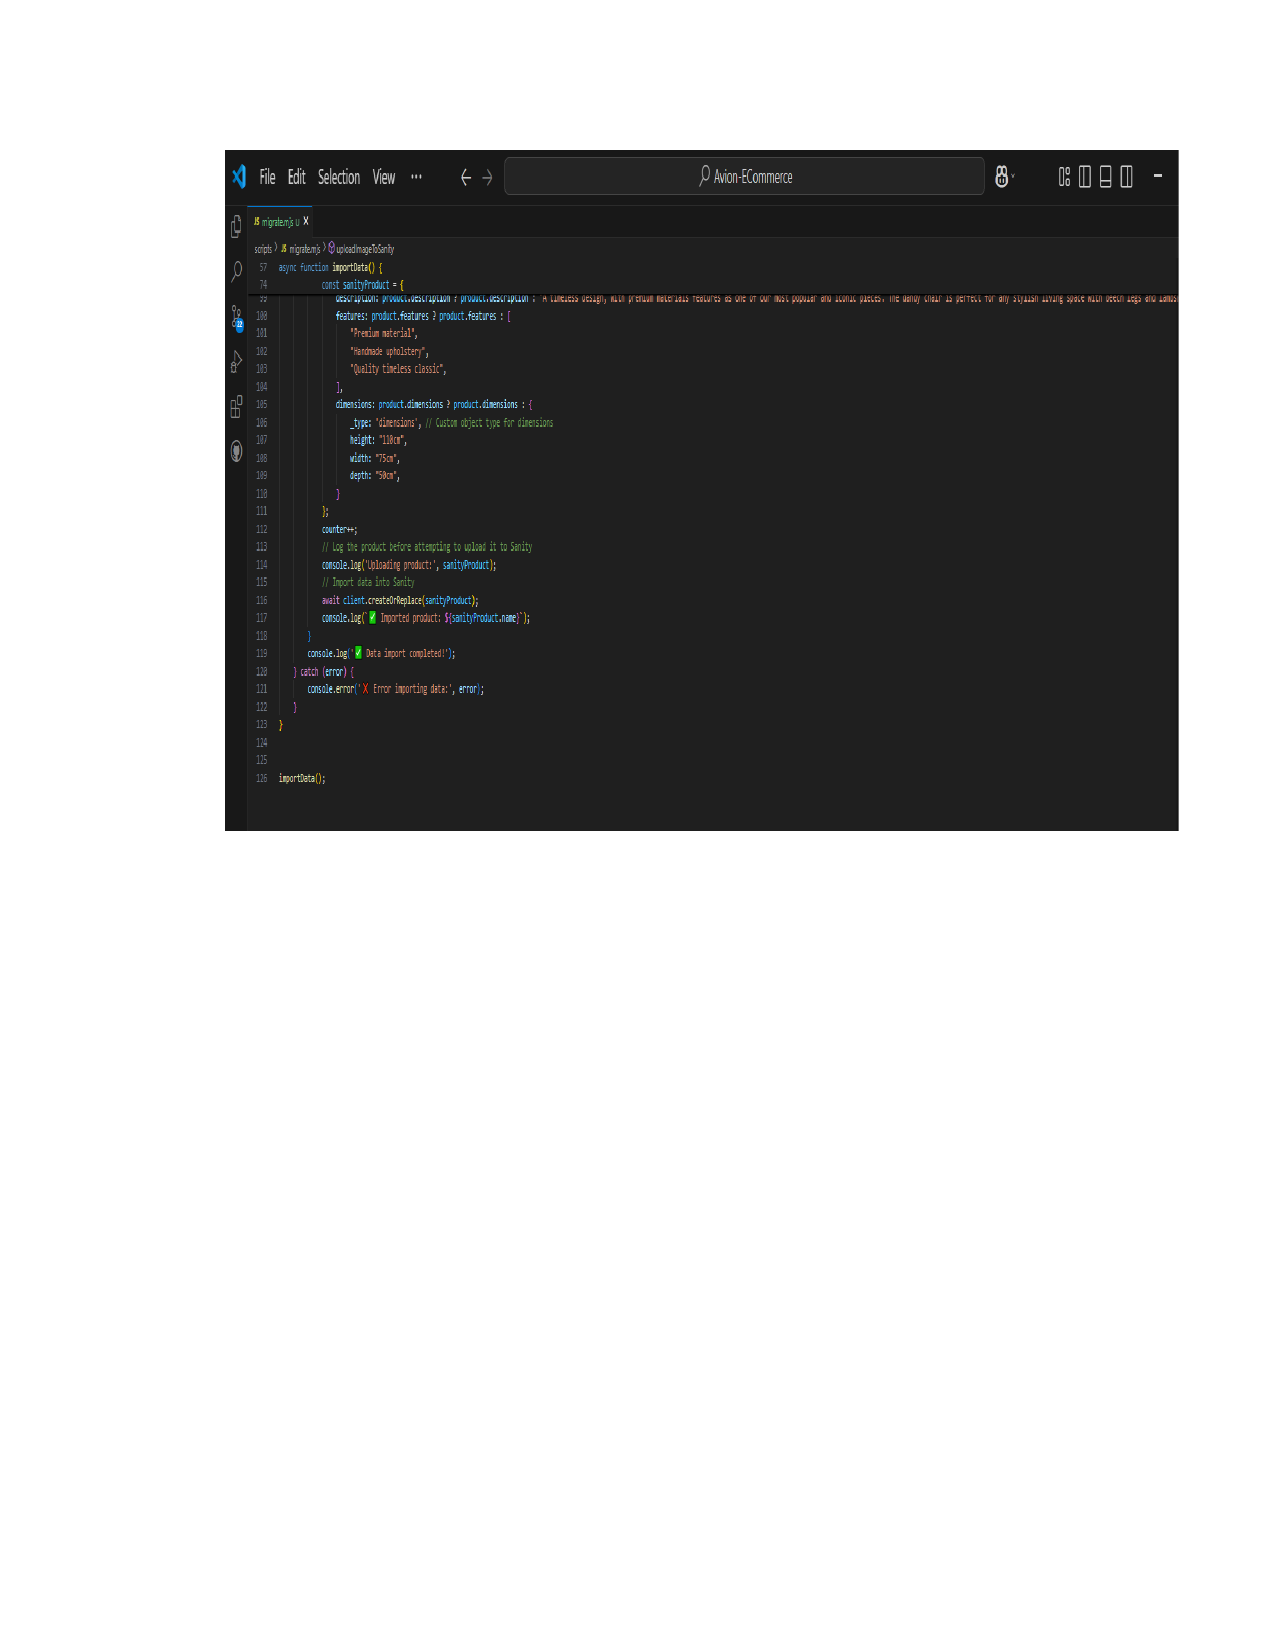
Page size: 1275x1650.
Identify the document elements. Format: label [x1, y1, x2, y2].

picture [225, 150, 1179, 831]
